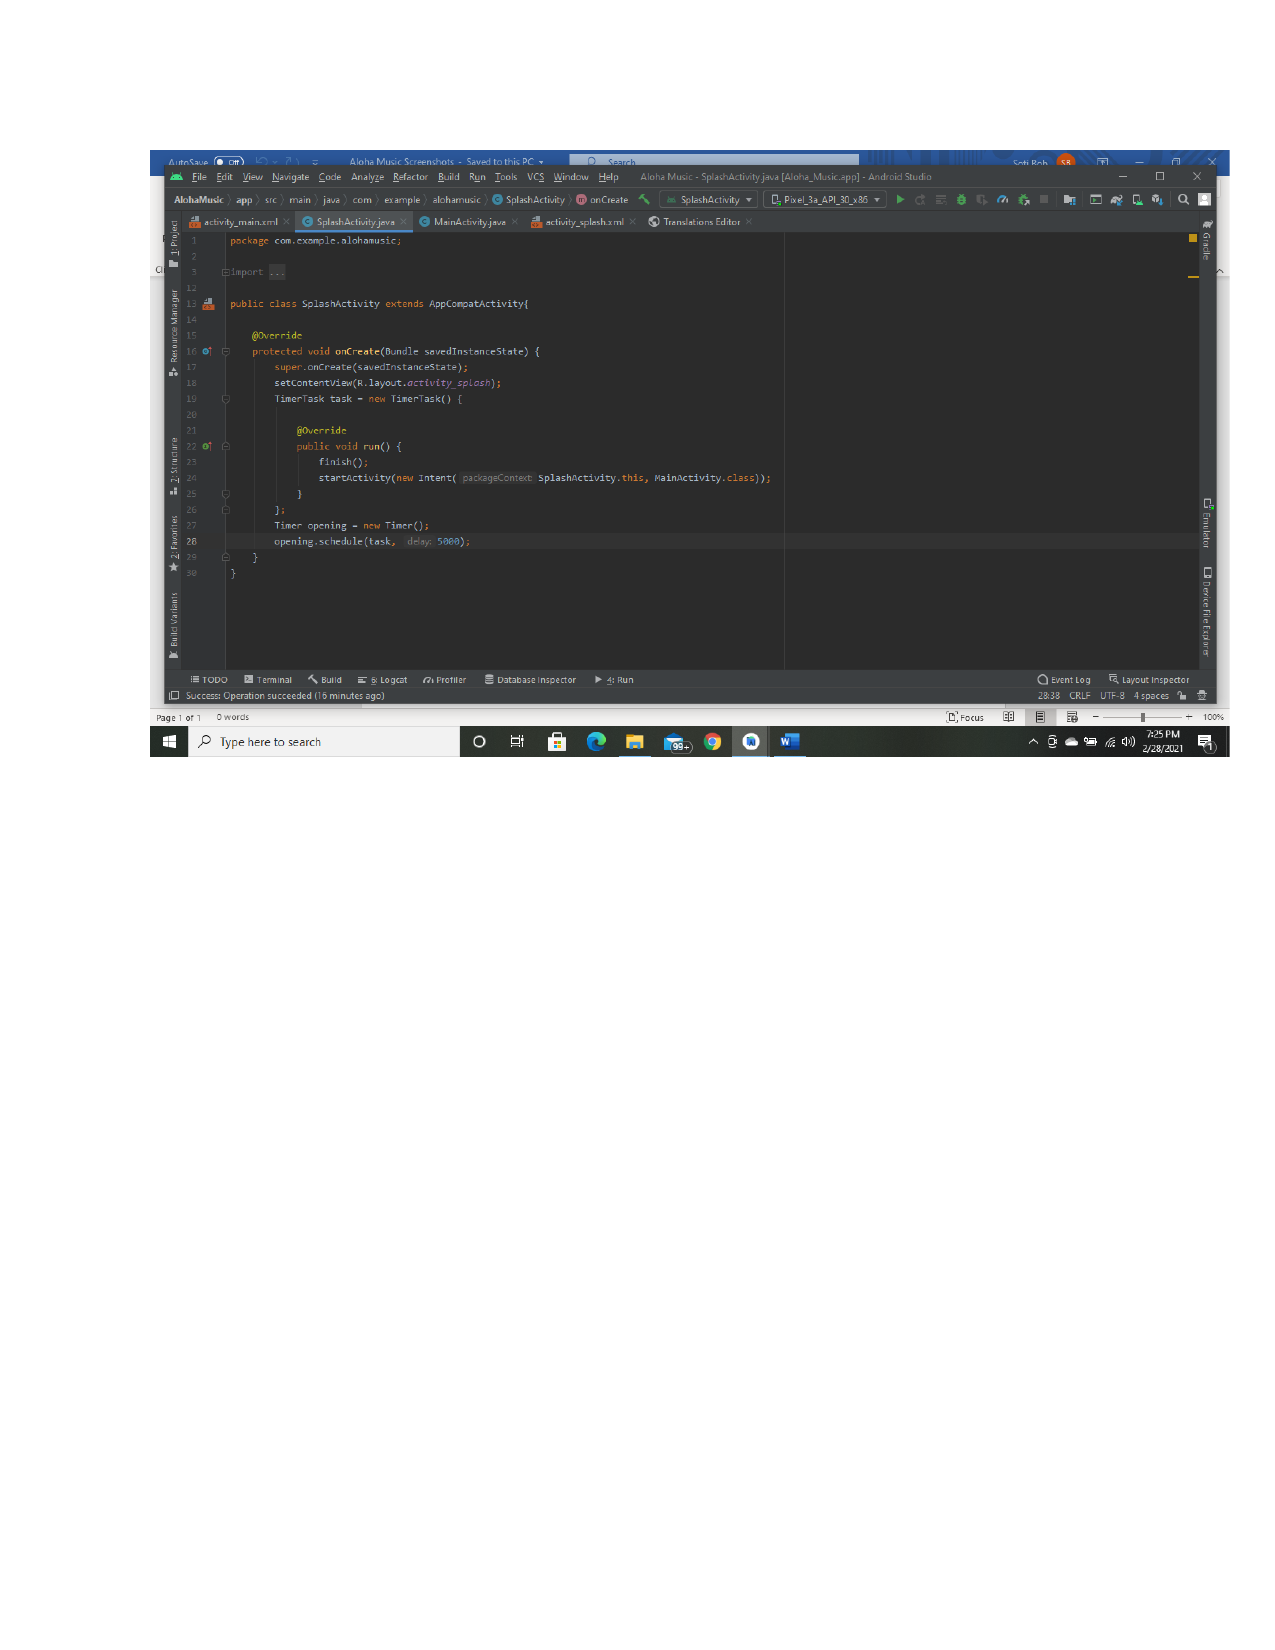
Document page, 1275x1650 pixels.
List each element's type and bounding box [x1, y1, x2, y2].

picture [150, 150, 1230, 757]
